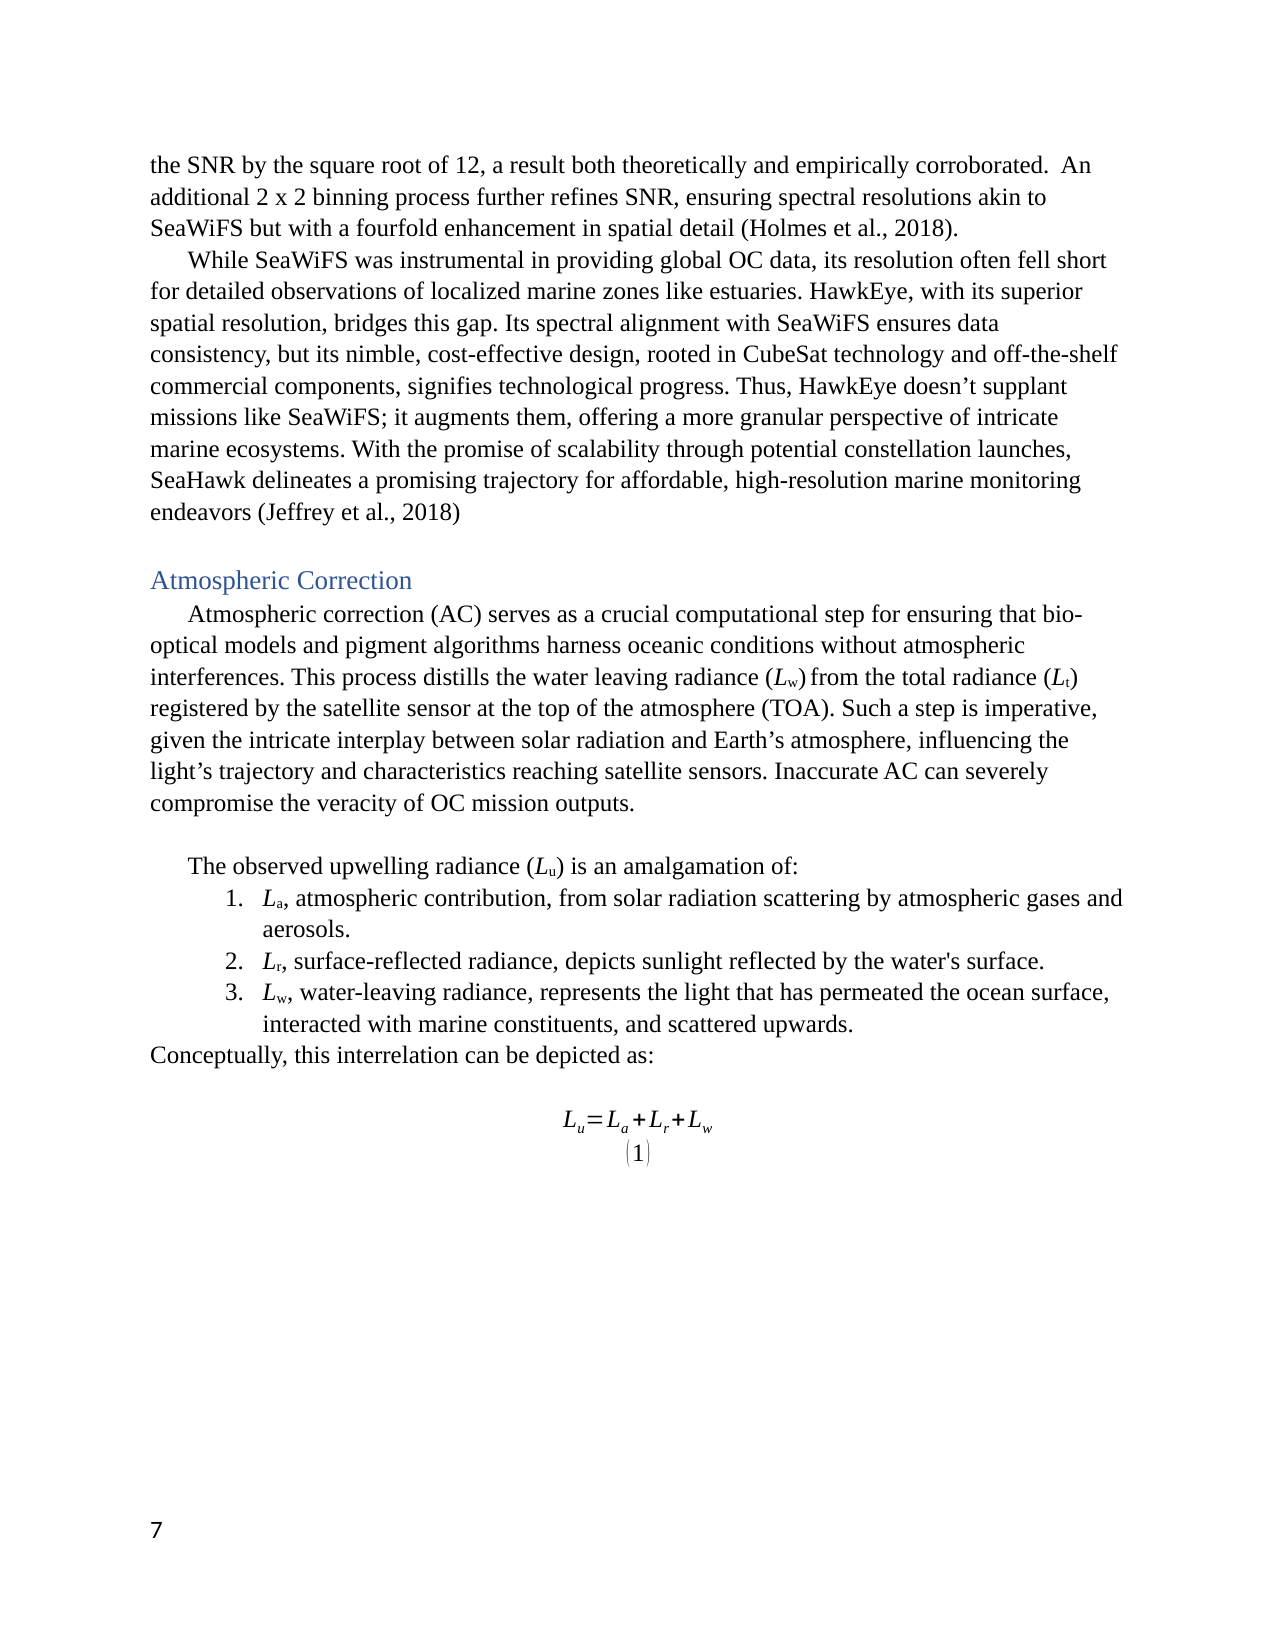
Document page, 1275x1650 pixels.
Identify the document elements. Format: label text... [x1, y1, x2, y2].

text Conceptually, this interrelation can be depicted as: [150, 1041, 1125, 1069]
list Lr, surface-reflected radiance, depicts sunlight reflected by the water's surface. [225, 946, 1125, 974]
text The observed upwelling radiance (Lu) is an amalgamation of: [150, 851, 1125, 880]
text Atmospheric correction (AC) serves as a crucial computational step for ensuring that bio-optical models and pigment algorithms harness oceanic conditions without atmospheric interferences. This process distills the water leaving radiance (Lw) from the total radiance (Lt) registered by the satellite sensor at the top of the atmosphere (TOA). Such a step is imperative, given the intricate interplay between solar radiation and Earth’s atmosphere, influencing the light’s trajectory and characteristics reaching satellite sensors. Inaccurate AC can severely compromise the veracity of OC mission outputs. [150, 599, 1125, 817]
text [150, 150, 1125, 242]
text While SeaWiFS was instrumental in providing global OC data, its resolution often fell short for detailed observations of localized marine zones like estuaries. HawkEye, with its superior spatial resolution, bridges this gap. Its spectral alignment with SeaWiFS ensures data consistency, but its nimble, cost-effective design, rooted in CubeSat technology and off-the-shelf commercial components, signifies technological progress. Thus, HawkEye doesn’t supplant missions like SeaWiFS; it augments them, offering a more granular perspective of intricate marine ecosystems. With the promise of scalability through potential constellation launches, SeaHawk delineates a promising trajectory for affordable, high-resolution marine monitoring endeavors (Jeffrey et al., 2018) [150, 245, 1125, 526]
list Lw, water-leaving radiance, represents the light that has permeated the ocean surface, interacted with marine constituents, and scattered upwards. [225, 977, 1125, 1038]
subtitle Atmospheric Correction [150, 564, 1125, 596]
list La, atmospheric contribution, from solar radiation scattering by atmospheric gases and aerosols. [225, 883, 1125, 943]
